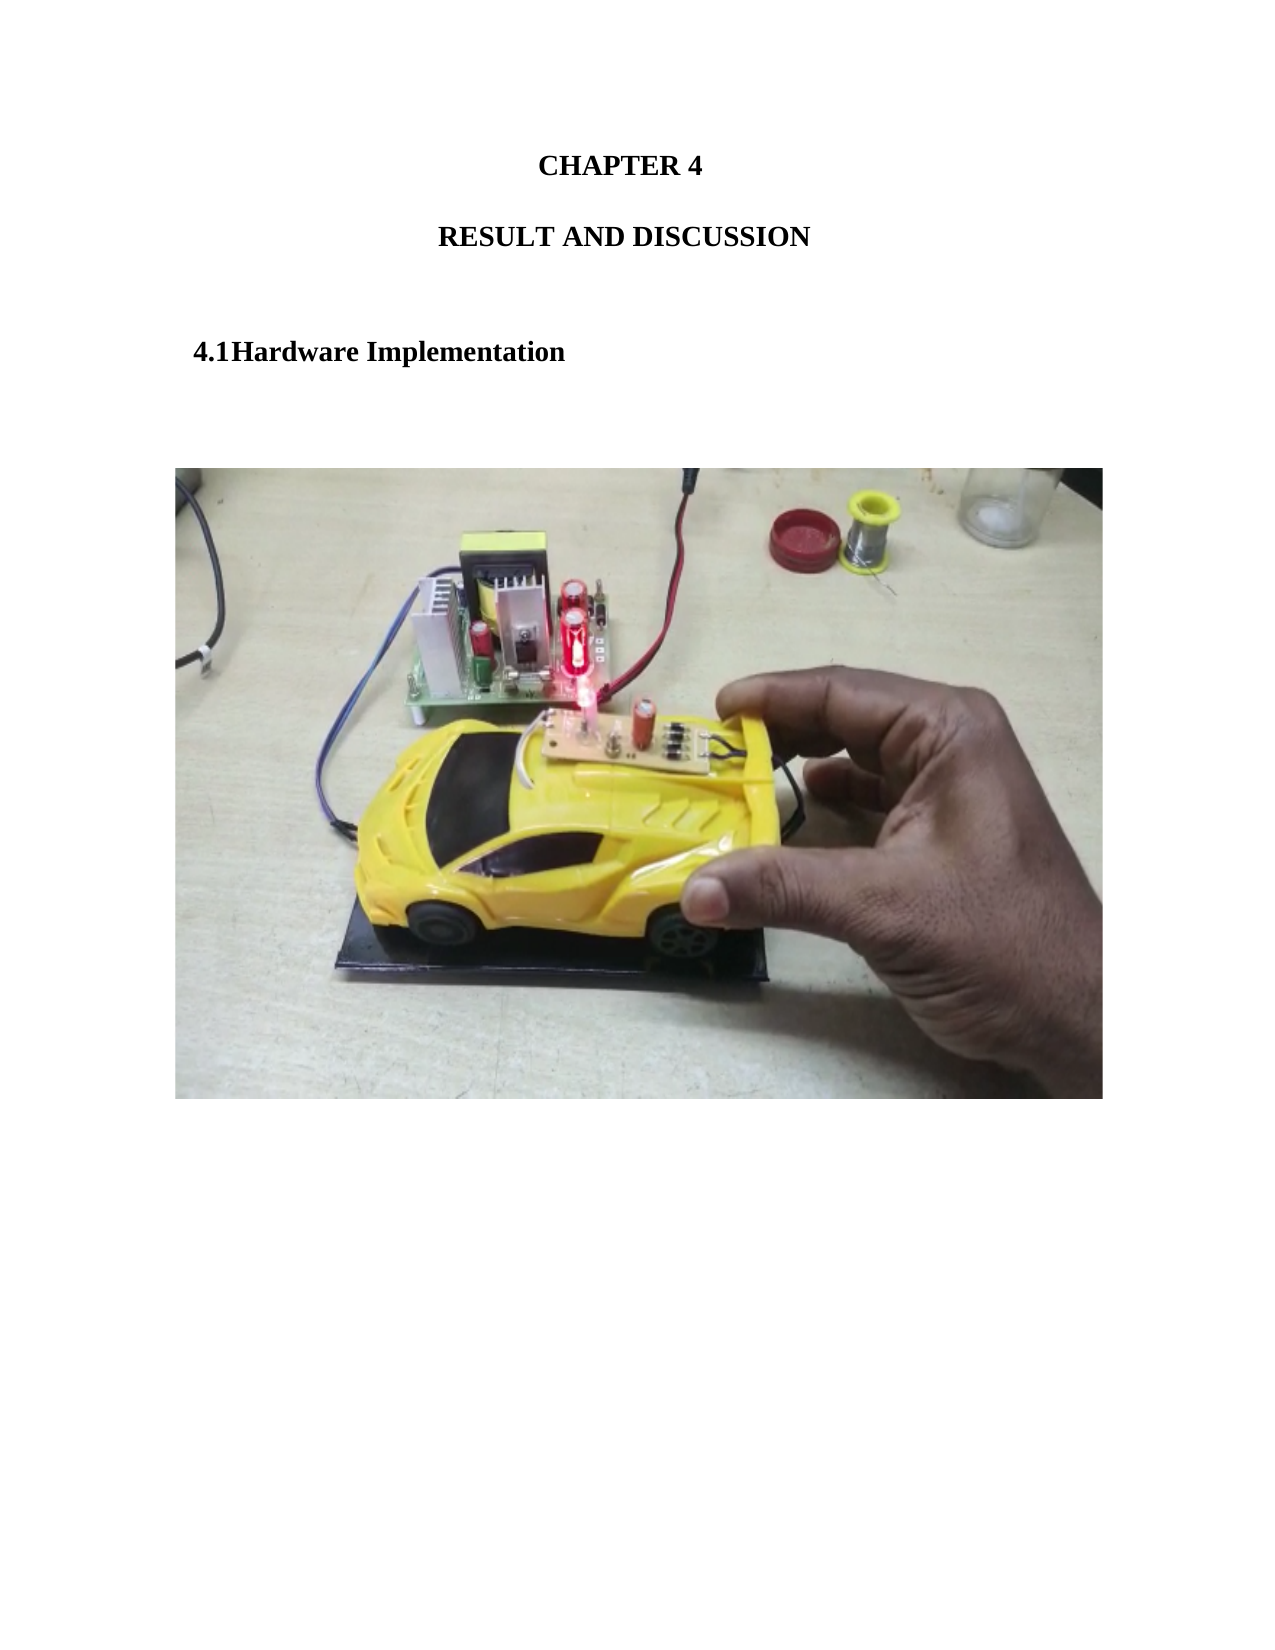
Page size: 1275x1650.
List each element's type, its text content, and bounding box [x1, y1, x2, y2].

list Hardware Implementation [193, 334, 1127, 368]
text RESULT AND DISCUSSION [118, 219, 1122, 253]
picture [174, 468, 1103, 1099]
text CHAPTER 4 [118, 148, 1122, 181]
